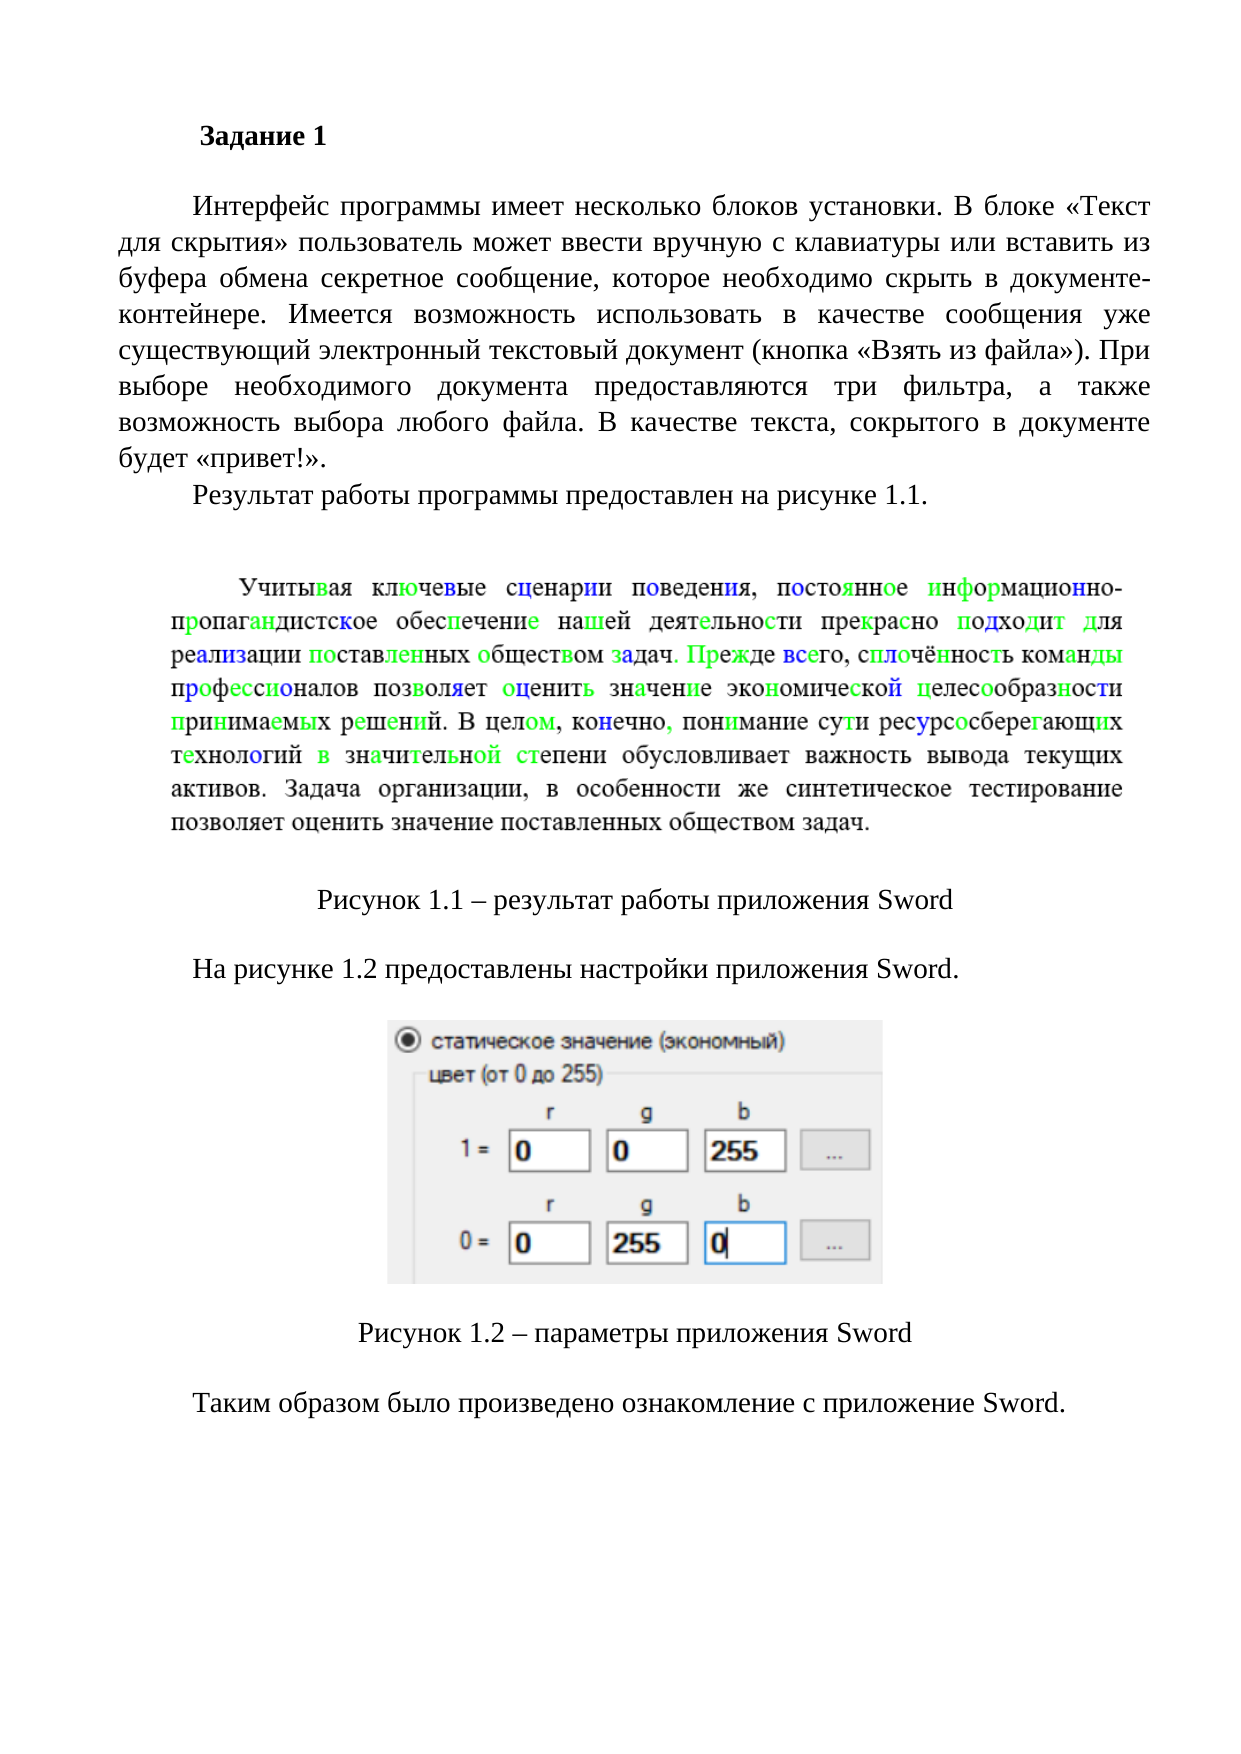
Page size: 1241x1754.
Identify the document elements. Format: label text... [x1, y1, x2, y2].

text Рисунок 1.2 – параметры приложения Sword [118, 1315, 1152, 1349]
picture [387, 1020, 883, 1284]
text На рисунке 1.2 предоставлены настройки приложения Sword. [118, 951, 1152, 985]
text Рисунок 1.1 – результат работы приложения Sword [118, 882, 1152, 915]
text Таким образом было произведено ознакомление с приложение Sword. [118, 1385, 1152, 1418]
picture [118, 546, 1152, 851]
text Интерфейс программы имеет несколько блоков установки. В блоке «Текст для скрытия» пользователь может ввести вручную с клавиатуры или вставить из буфера обмена секретное сообщение, которое необходимо скрыть в документе-контейнере. Имеется возможность использовать в качестве сообщения уже существующий электронный текстовый документ (кнопка «Взять из файла»). При выборе необходимого документа предоставляются три фильтра, а также возможность выбора любого файла. В качестве текста, сокрытого в документе будет «привет!». [118, 188, 1152, 474]
subtitle Задание 1 [118, 118, 1152, 152]
text Результат работы программы предоставлен на рисунке 1.1. [118, 477, 1152, 510]
